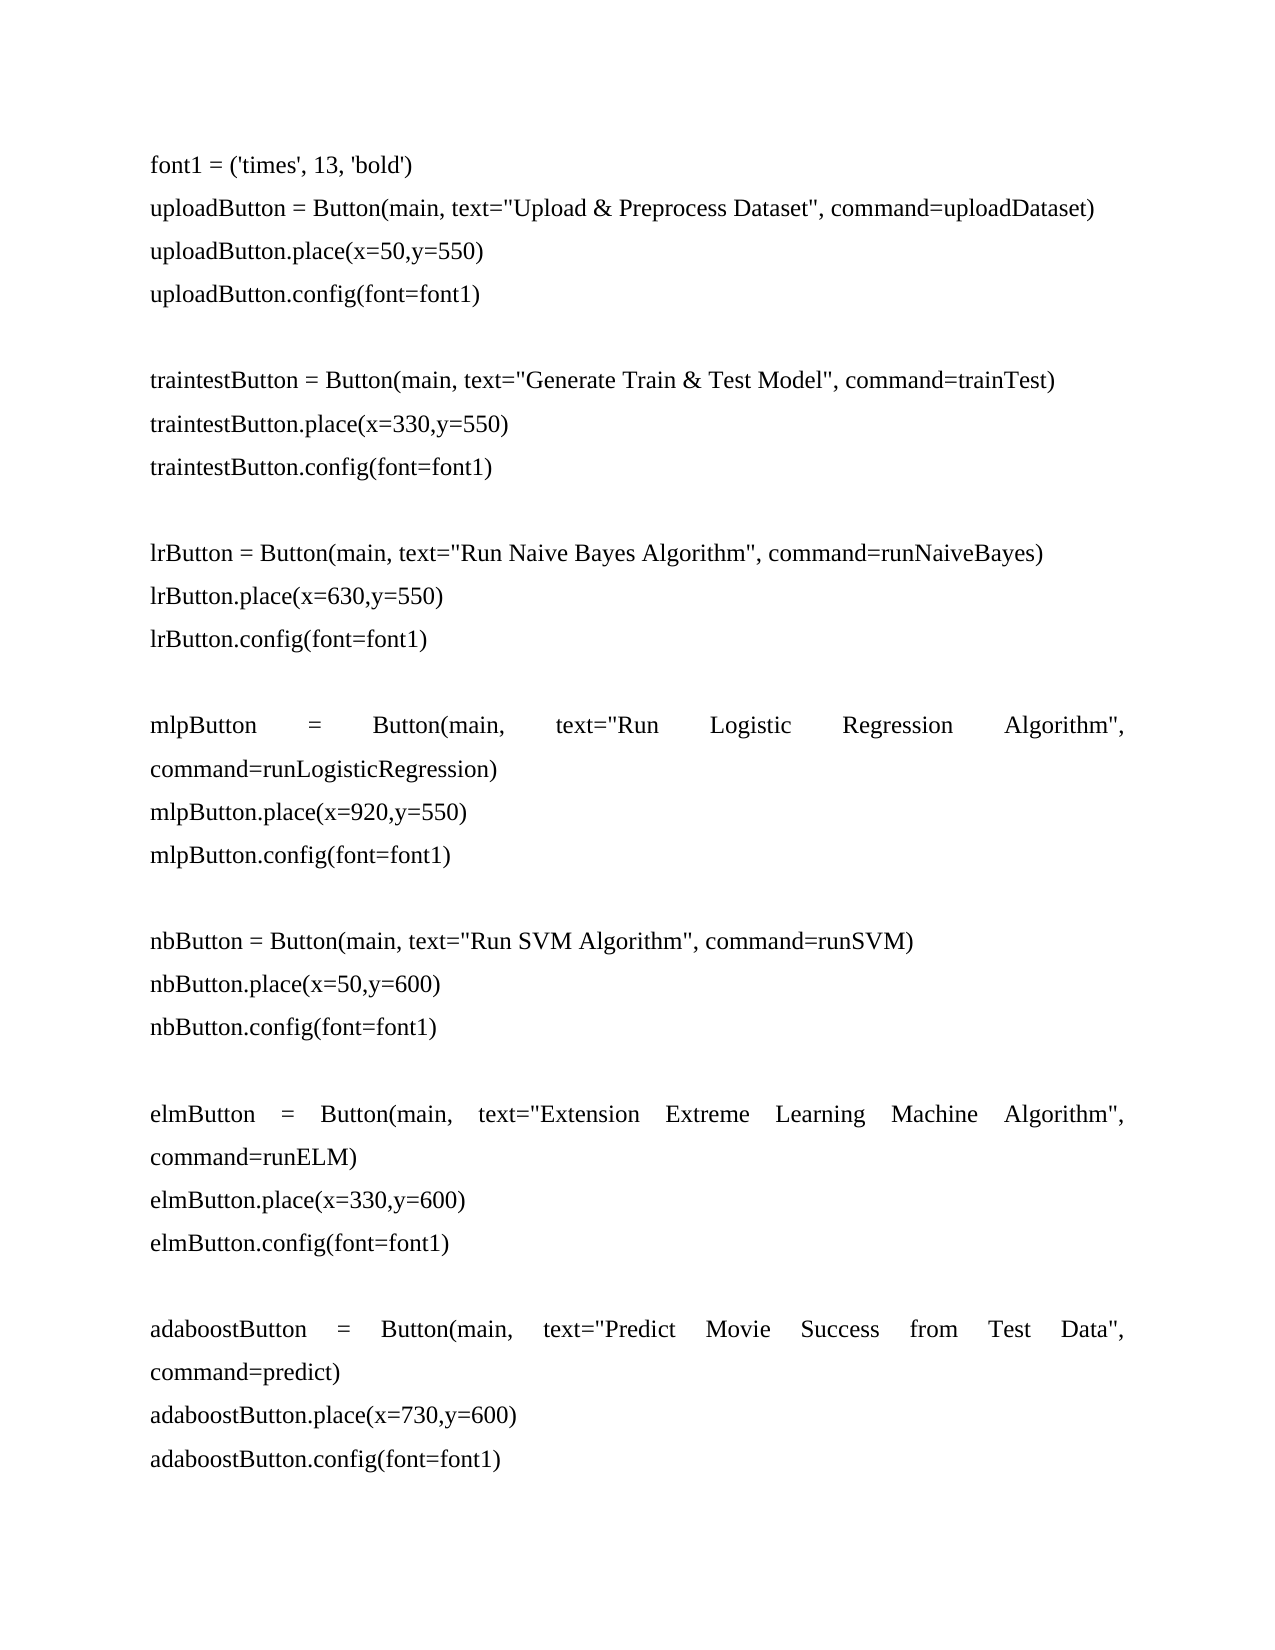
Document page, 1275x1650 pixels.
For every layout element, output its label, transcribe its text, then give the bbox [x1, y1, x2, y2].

text lrButton.config(font=font1) [150, 624, 1125, 653]
text mlpButton.config(font=font1) [150, 840, 1125, 869]
text traintestButton.config(font=font1) [150, 452, 1125, 481]
text traintestButton.place(x=330,y=550) [150, 409, 1125, 437]
text elmButton.place(x=330,y=600) [150, 1185, 1125, 1214]
text nbButton = Button(main, text="Run SVM Algorithm", command=runSVM) [150, 926, 1125, 955]
text elmButton.config(font=font1) [150, 1228, 1125, 1257]
text uploadButton = Button(main, text="Upload & Preprocess Dataset", command=uploadDataset) [150, 193, 1125, 222]
text lrButton.place(x=630,y=550) [150, 581, 1125, 610]
text traintestButton = Button(main, text="Generate Train & Test Model", command=trainTest) [150, 366, 1125, 394]
text mlpButton.place(x=920,y=550) [150, 797, 1125, 826]
text font1 = ('times', 13, 'bold') [150, 150, 1125, 179]
text elmButton = Button(main, text="Extension Extreme Learning Machine Algorithm", command=runELM) [150, 1099, 1125, 1171]
text adaboostButton = Button(main, text="Predict Movie Success from Test Data", command=predict) [150, 1314, 1125, 1386]
text adaboostButton.place(x=730,y=600) [150, 1401, 1125, 1429]
text mlpButton = Button(main, text="Run Logistic Regression Algorithm", command=runLogisticRegression) [150, 711, 1125, 782]
text lrButton = Button(main, text="Run Naive Bayes Algorithm", command=runNaiveBayes) [150, 538, 1125, 567]
text uploadButton.place(x=50,y=550) [150, 236, 1125, 265]
text adaboostButton.config(font=font1) [150, 1444, 1125, 1472]
text nbButton.config(font=font1) [150, 1012, 1125, 1041]
text nbButton.place(x=50,y=600) [150, 969, 1125, 998]
text uploadButton.config(font=font1) [150, 279, 1125, 308]
